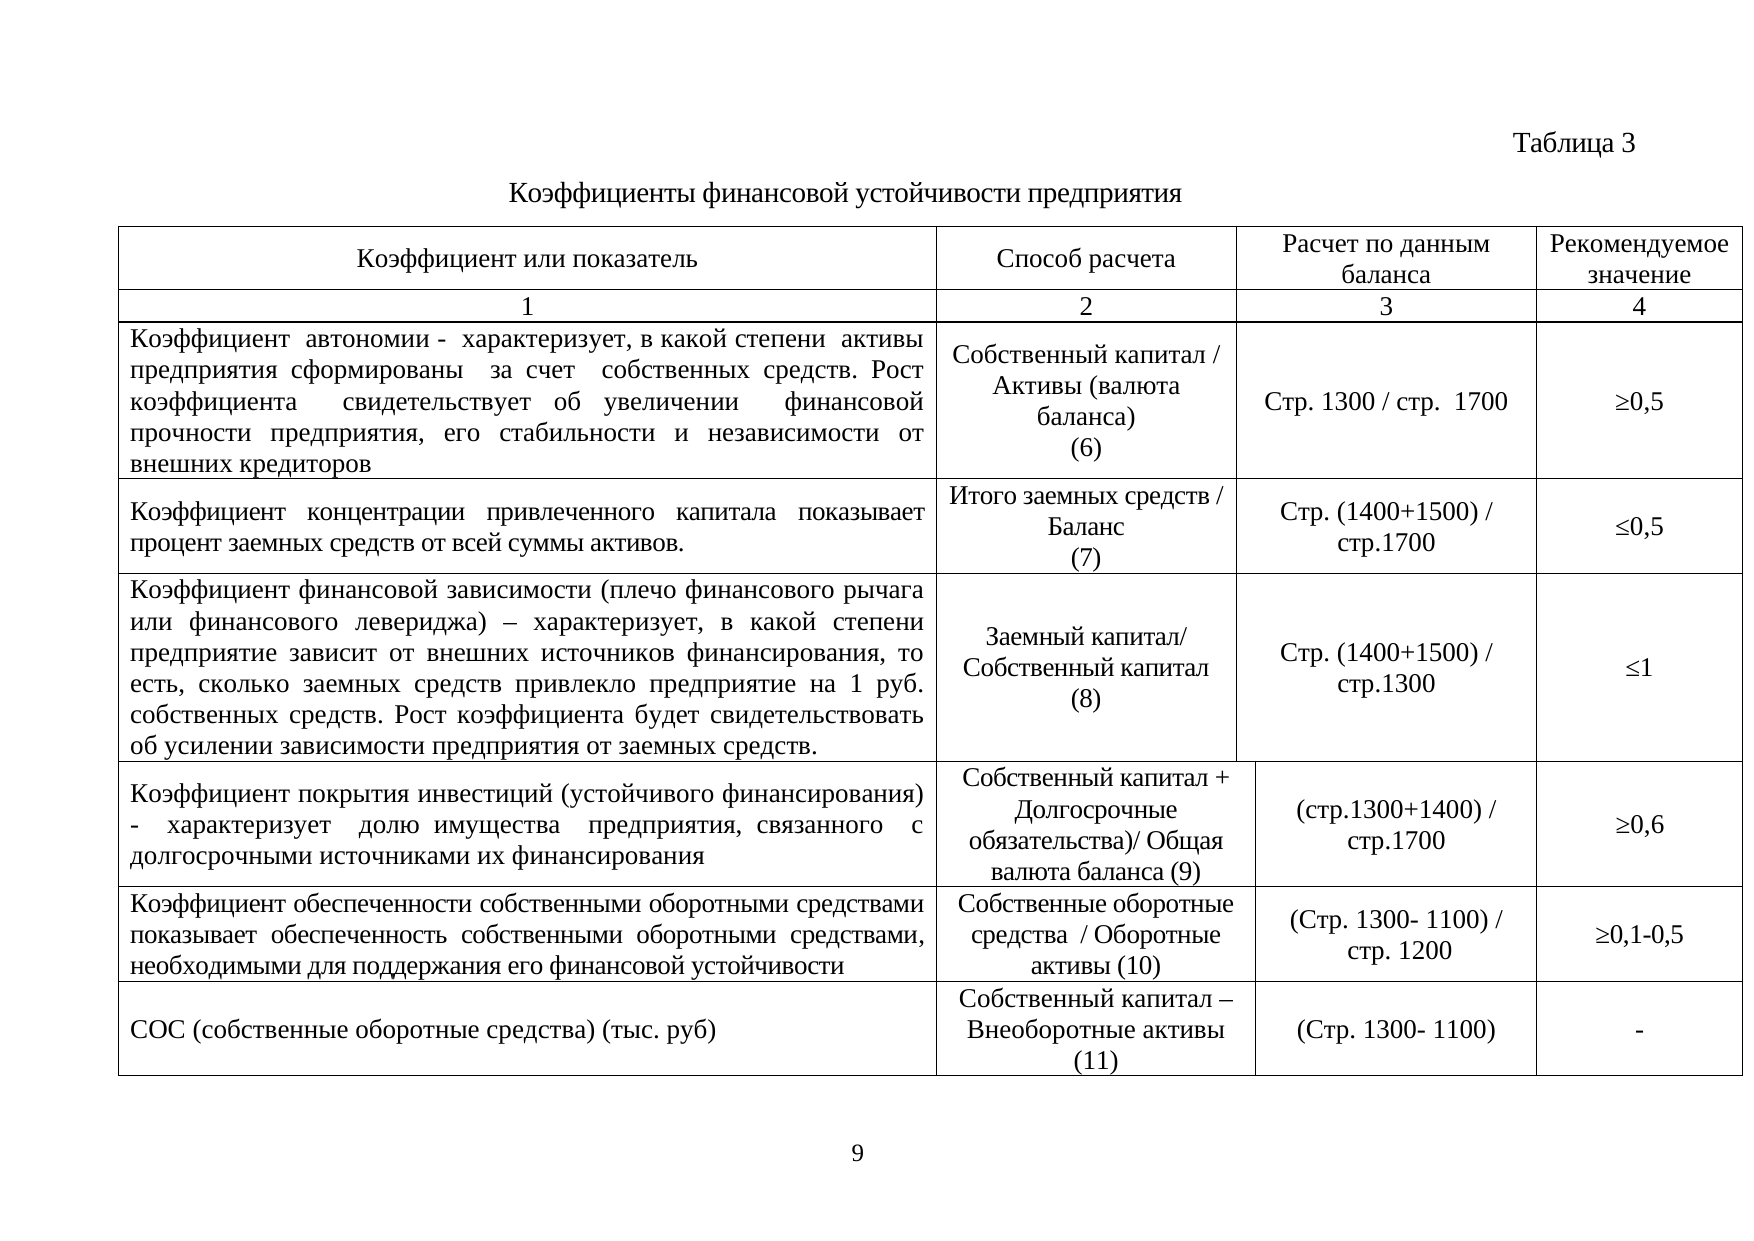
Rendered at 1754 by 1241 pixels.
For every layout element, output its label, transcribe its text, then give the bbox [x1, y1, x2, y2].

table_cell Коэффициент автономии - характеризует, в какой степени активы предприятия сформированы за счет собственных средств. Рост коэффициента свидетельствует об увеличении финансовой прочности предприятия, его стабильности и независимости от внешних кредиторов [119, 323, 936, 478]
table_cell 2 [937, 290, 1236, 321]
table_cell ≤0,5 [1537, 479, 1742, 573]
table_cell Стр. 1300 / стр. 1700 [1237, 323, 1536, 478]
table_header Способ расчета [937, 227, 1236, 289]
table_cell 4 [1537, 290, 1742, 321]
table_cell ≤1 [1537, 574, 1742, 761]
table_cell Коэффициент концентрации привлеченного капитала показывает процент заемных средств от всей суммы активов. [119, 479, 936, 573]
table_cell Собственные оборотные средства / Оборотные активы (10) [937, 887, 1255, 981]
table_cell ≥0,5 [1537, 323, 1742, 478]
table_cell Коэффициент покрытия инвестиций (устойчивого финансирования) - характеризует долю имущества предприятия, связанного с долгосрочными источниками их финансирования [119, 762, 936, 886]
table_cell Собственный капитал – Внеоборотные активы (11) [937, 982, 1255, 1075]
table_cell (Стр. 1300- 1100) [1256, 982, 1536, 1075]
table_cell ≥0,6 [1537, 762, 1742, 886]
table_cell Коэффициент обеспеченности собственными оборотными средствами показывает обеспеченность собственными оборотными средствами, необходимыми для поддержания его финансовой устойчивости [119, 887, 936, 981]
table_cell - [1537, 982, 1742, 1075]
table_header Коэффициент или показатель [119, 227, 936, 289]
table_cell СОС (собственные оборотные средства) (тыс. руб) [119, 982, 936, 1075]
table_cell Собственный капитал + Долгосрочные обязательства)/ Общая валюта баланса (9) [937, 762, 1255, 886]
table_cell (Стр. 1300- 1100) / стр. 1200 [1256, 887, 1536, 981]
table_cell 3 [1237, 290, 1536, 321]
table_cell ≥0,1-0,5 [1537, 887, 1742, 981]
table_cell (стр.1300+1400) / стр.1700 [1256, 762, 1536, 886]
table_cell Собственный капитал / Активы (валюта баланса) (6) [937, 323, 1236, 478]
table_cell Заемный капитал/ Собственный капитал (8) [937, 574, 1236, 761]
table_header Расчет по данным баланса [1237, 227, 1536, 289]
table_cell 1 [119, 290, 936, 321]
table_cell Коэффициент финансовой зависимости (плечо финансового рычага или финансового левериджа) – характеризует, в какой степени предприятие зависит от внешних источников финансирования, то есть, сколько заемных средств привлекло предприятие на 1 руб. собственных средств. Рост коэффициента будет свидетельствовать об усилении зависимости предприятия от заемных средств. [119, 574, 936, 761]
table_cell Стр. (1400+1500) / стр.1700 [1237, 479, 1536, 573]
table_header Рекомендуемое значение [1537, 227, 1742, 289]
table_cell Стр. (1400+1500) / стр.1300 [1237, 574, 1536, 761]
table_cell Итого заемных средств / Баланс (7) [937, 479, 1236, 573]
text Коэффициенты финансовой устойчивости предприятия [118, 176, 1636, 209]
text Таблица 3 [118, 125, 1636, 159]
